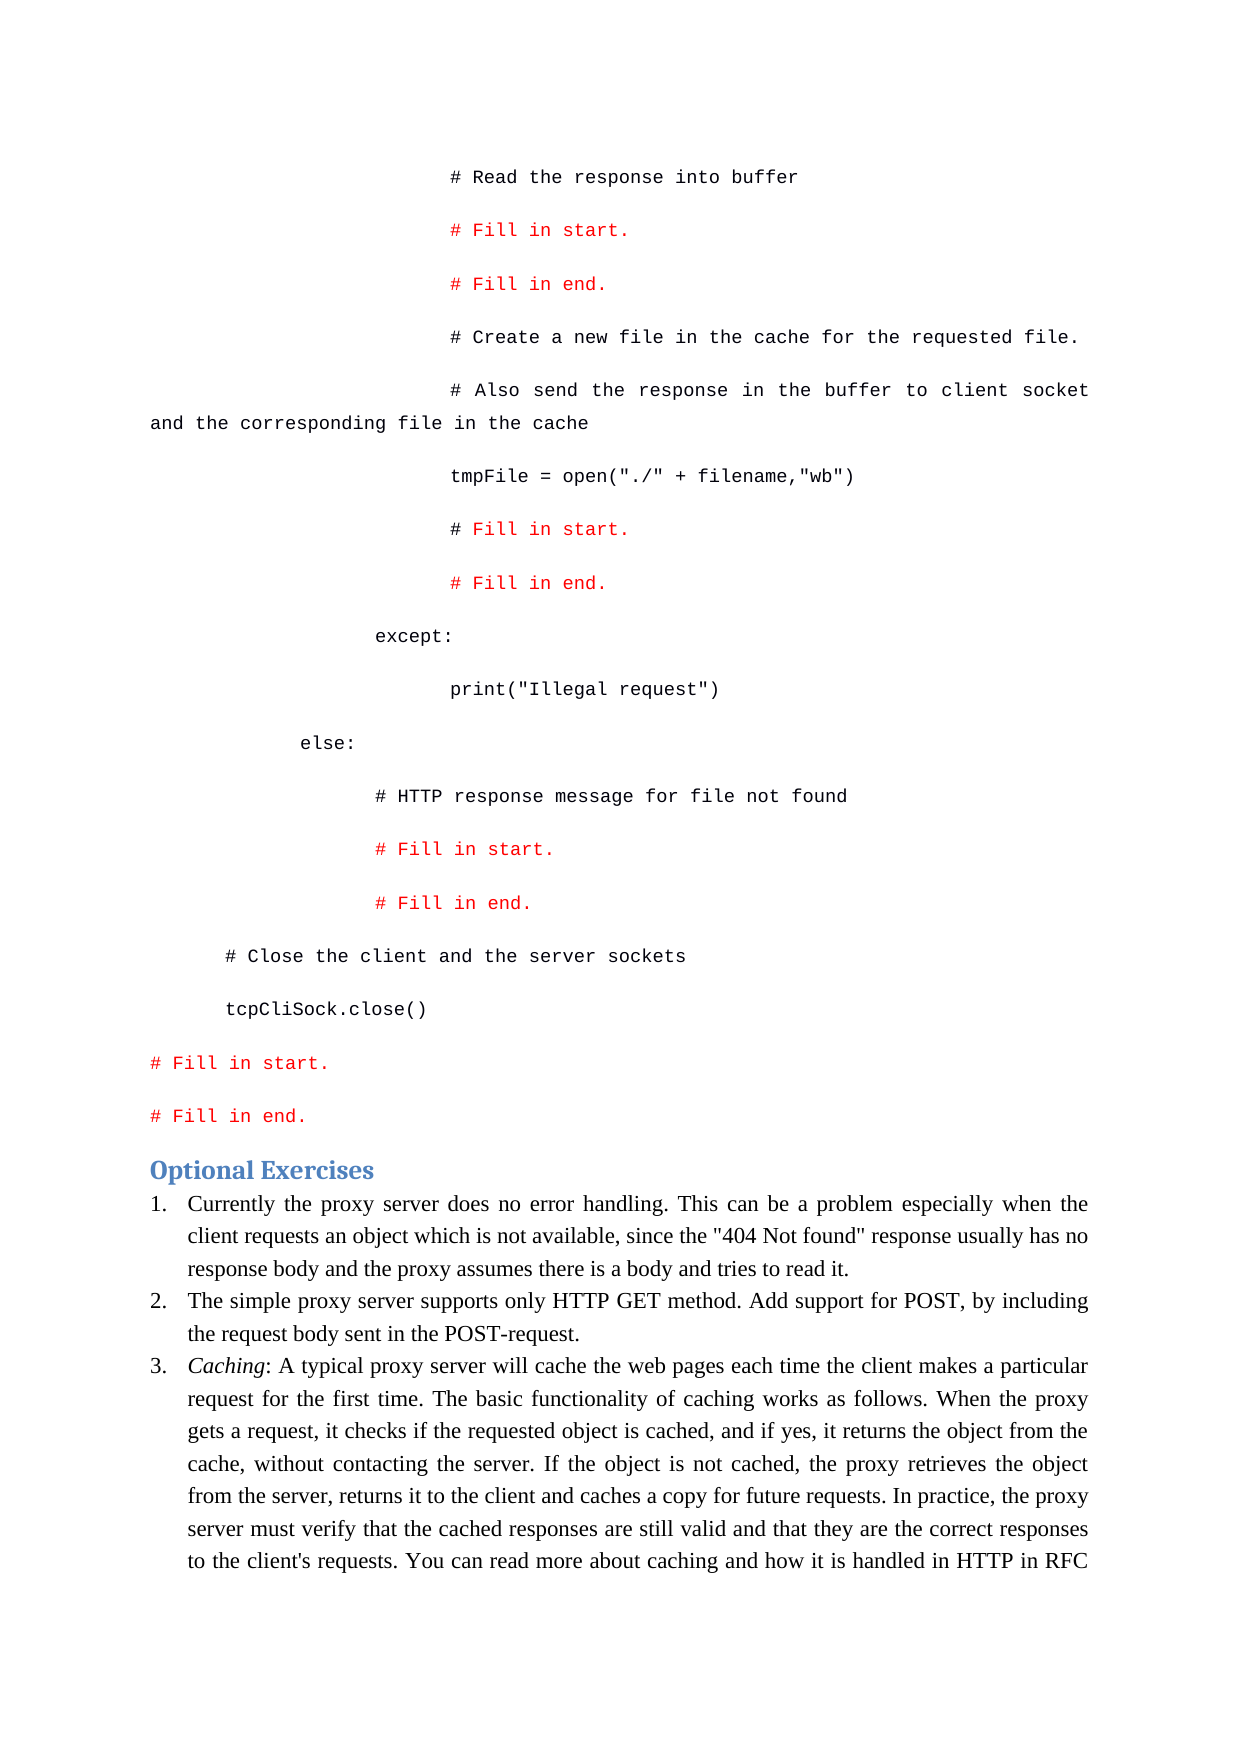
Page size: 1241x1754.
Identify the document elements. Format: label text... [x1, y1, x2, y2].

subtitle # Fill in start. [150, 514, 1090, 547]
subtitle # Fill in start. [150, 1048, 1090, 1080]
subtitle except: [150, 621, 1090, 654]
subtitle # HTTP response message for file not found [150, 781, 1090, 814]
subtitle tmpFile = open("./" + filename,"wb") [150, 461, 1090, 494]
subtitle Optional Exercises [150, 1154, 1090, 1187]
subtitle # Fill in start. [150, 215, 1090, 248]
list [150, 1349, 1090, 1577]
subtitle # Fill in start. [150, 834, 1090, 867]
subtitle # Fill in end. [150, 888, 1090, 920]
subtitle tcpCliSock.close() [150, 994, 1090, 1027]
list Currently the proxy server does no error handling. This can be a problem especially when the client requests an object which is not available, since the "404 Not found" response usually has no response body and the proxy assumes there is a body and tries to read it. [150, 1187, 1090, 1284]
subtitle # Fill in end. [150, 1101, 1090, 1134]
subtitle # Create a new file in the cache for the requested file. [150, 322, 1090, 354]
subtitle # Close the client and the server sockets [150, 941, 1090, 974]
subtitle else: [150, 728, 1090, 760]
subtitle print("Illegal request") [150, 674, 1090, 707]
list The simple proxy server supports only HTTP GET method. Add support for POST, by including the request body sent in the POST-request. [150, 1284, 1090, 1349]
subtitle # Also send the response in the buffer to client socket and the corresponding file in the cache [150, 375, 1090, 440]
subtitle # Fill in end. [150, 269, 1090, 301]
subtitle # Fill in end. [150, 568, 1090, 600]
subtitle # Read the response into buffer [150, 162, 1090, 194]
